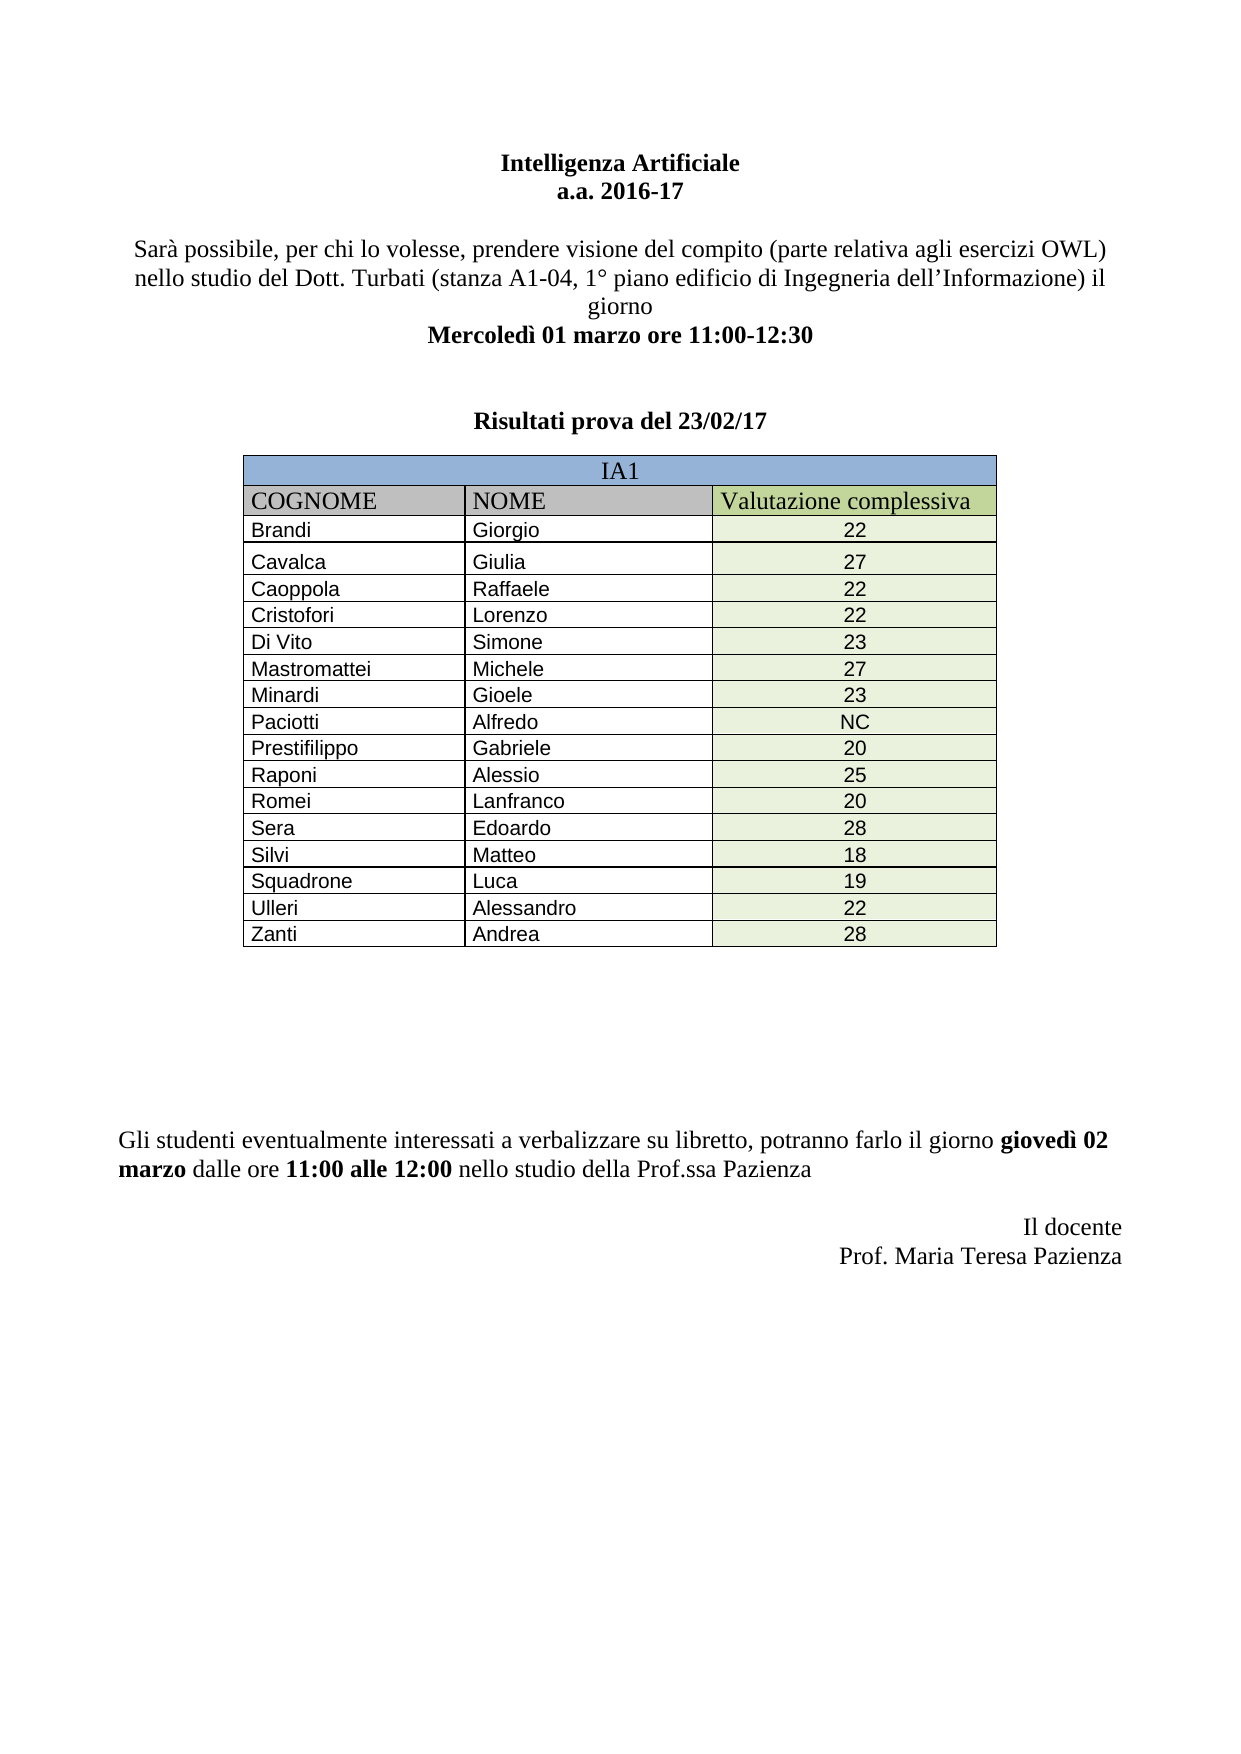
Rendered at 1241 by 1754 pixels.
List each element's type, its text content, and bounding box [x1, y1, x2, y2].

text a.a. 2016-17 [118, 176, 1122, 205]
table_cell 22 [713, 894, 996, 919]
table_cell Michele [466, 655, 712, 680]
text Gli studenti eventualmente interessati a verbalizzare su libretto, potranno farlo il giorno giovedì 02 marzo dalle ore 11:00 alle 12:00 nello studio della Prof.ssa Pazienza [118, 1126, 1122, 1183]
text Il docente [118, 1212, 1122, 1241]
text Intelligenza Artificiale [118, 148, 1122, 176]
table_cell Cavalca [244, 543, 464, 574]
table_cell 20 [713, 788, 996, 813]
table_cell Giorgio [466, 516, 712, 541]
table_cell Lorenzo [466, 602, 712, 627]
table_cell Brandi [244, 516, 464, 541]
table_cell Matteo [466, 841, 712, 866]
table_cell Zanti [244, 921, 464, 946]
table_cell Cristofori [244, 602, 464, 627]
table_cell 27 [713, 543, 996, 574]
text Prof. Maria Teresa Pazienza [118, 1241, 1122, 1270]
table_cell Lanfranco [466, 788, 712, 813]
table_cell 22 [713, 575, 996, 601]
text Sarà possibile, per chi lo volesse, prendere visione del compito (parte relativa agli esercizi OWL) nello studio del Dott. Turbati (stanza A1-04, 1° piano edificio di Ingegneria dell’Informazione) il giorno [118, 234, 1122, 320]
table_cell 28 [713, 921, 996, 946]
table_cell Edoardo [466, 814, 712, 840]
table_cell NC [713, 708, 996, 733]
table_cell Romei [244, 788, 464, 813]
table_header IA1 [244, 456, 996, 485]
table_cell Simone [466, 628, 712, 654]
table_cell Silvi [244, 841, 464, 866]
text Risultati prova del 23/02/17 [118, 406, 1122, 435]
table_cell 23 [713, 628, 996, 654]
table_cell Squadrone [244, 868, 464, 893]
table_cell 23 [713, 681, 996, 707]
table_cell Prestifilippo [244, 735, 464, 760]
table_cell 20 [713, 735, 996, 760]
table_cell Alessandro [466, 894, 712, 919]
table_cell Gabriele [466, 735, 712, 760]
table_cell Minardi [244, 681, 464, 707]
table_cell Giulia [466, 543, 712, 574]
table_cell 27 [713, 655, 996, 680]
table_cell Paciotti [244, 708, 464, 733]
table_cell NOME [466, 486, 712, 515]
table_cell Alessio [466, 761, 712, 787]
table_cell Andrea [466, 921, 712, 946]
table_cell 28 [713, 814, 996, 840]
table_cell 22 [713, 602, 996, 627]
table_cell Gioele [466, 681, 712, 707]
table_cell 18 [713, 841, 996, 866]
table_cell 22 [713, 516, 996, 541]
table_cell COGNOME [244, 486, 464, 515]
table_cell Mastromattei [244, 655, 464, 680]
table_cell Raffaele [466, 575, 712, 601]
table_cell 25 [713, 761, 996, 787]
table_cell Di Vito [244, 628, 464, 654]
table_cell Valutazione complessiva [713, 486, 996, 515]
text Mercoledì 01 marzo ore 11:00-12:30 [118, 320, 1122, 349]
table_cell 19 [713, 868, 996, 893]
table_cell Ulleri [244, 894, 464, 919]
table_cell Raponi [244, 761, 464, 787]
table_cell Luca [466, 868, 712, 893]
table_cell Sera [244, 814, 464, 840]
table_cell Caoppola [244, 575, 464, 601]
table_cell Alfredo [466, 708, 712, 733]
